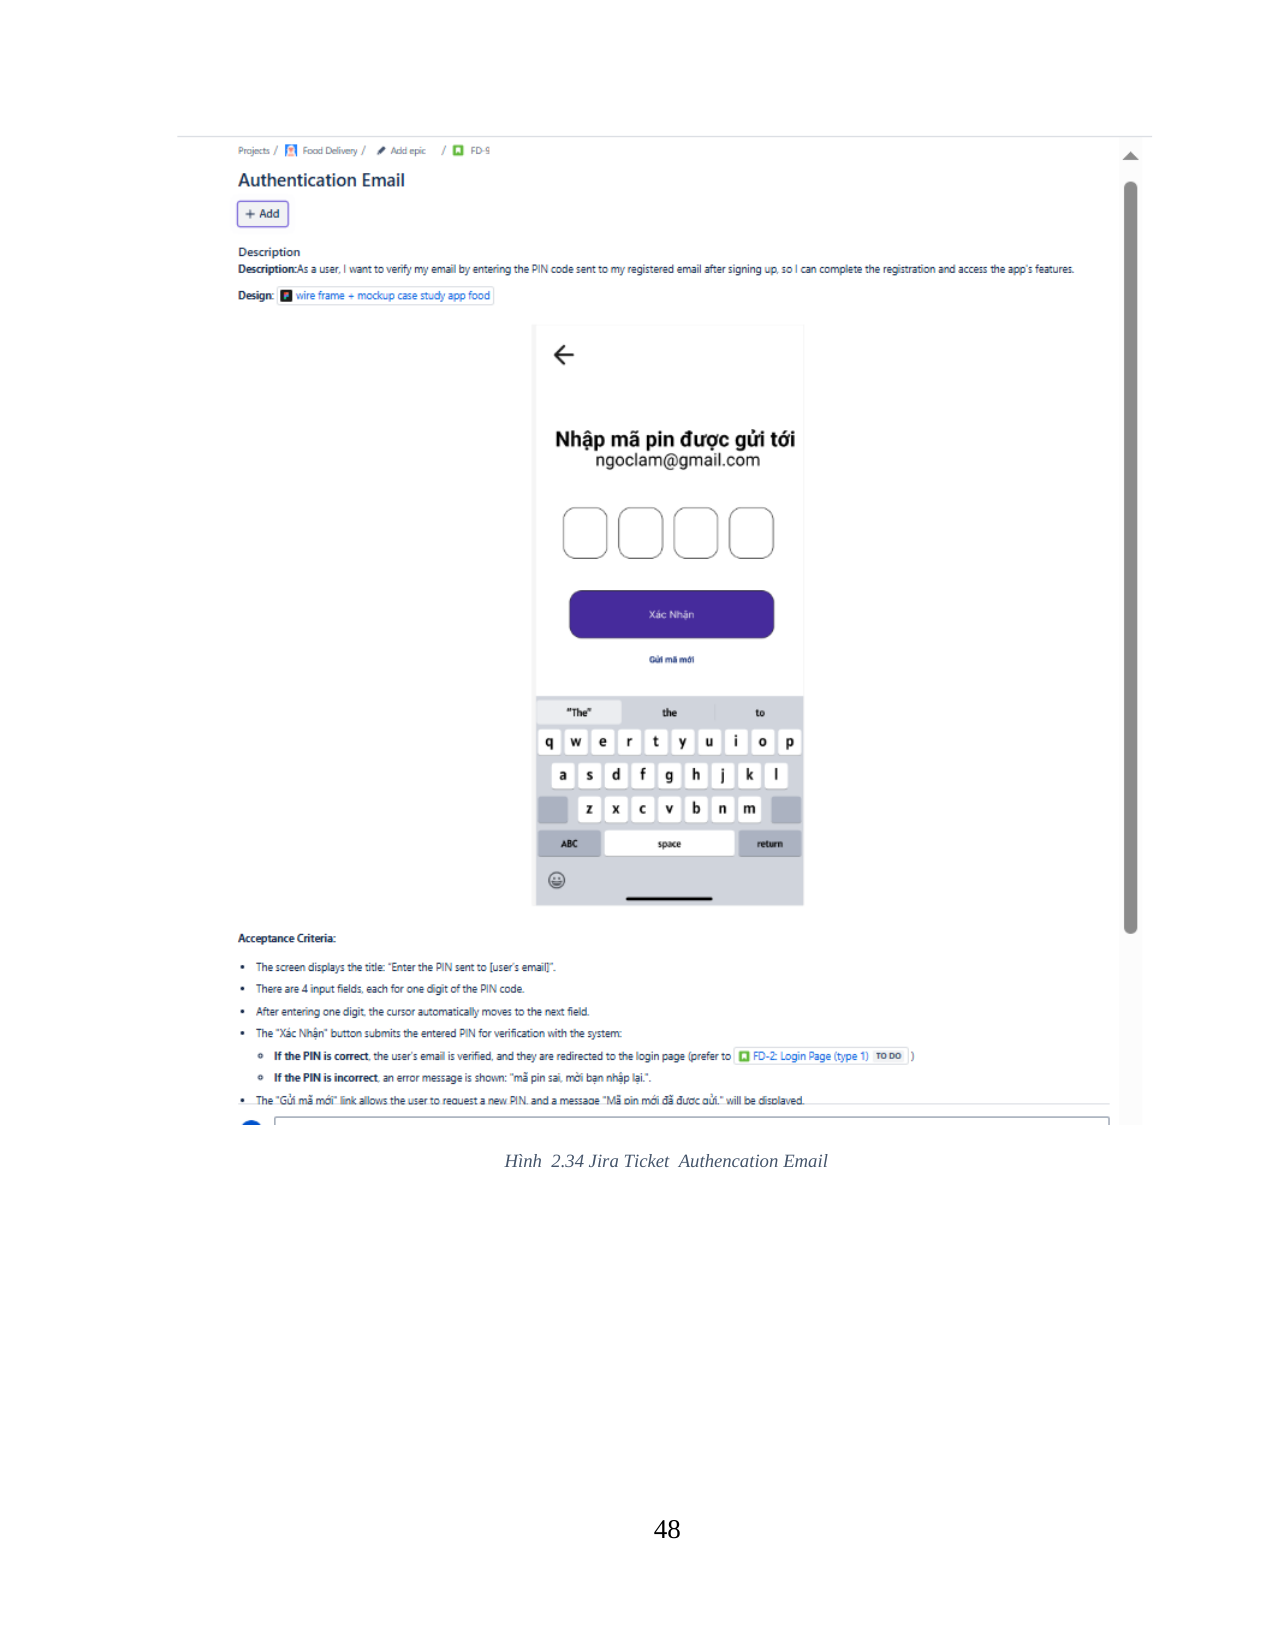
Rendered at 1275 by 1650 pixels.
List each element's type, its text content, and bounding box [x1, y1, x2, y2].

picture [177, 118, 1153, 1125]
